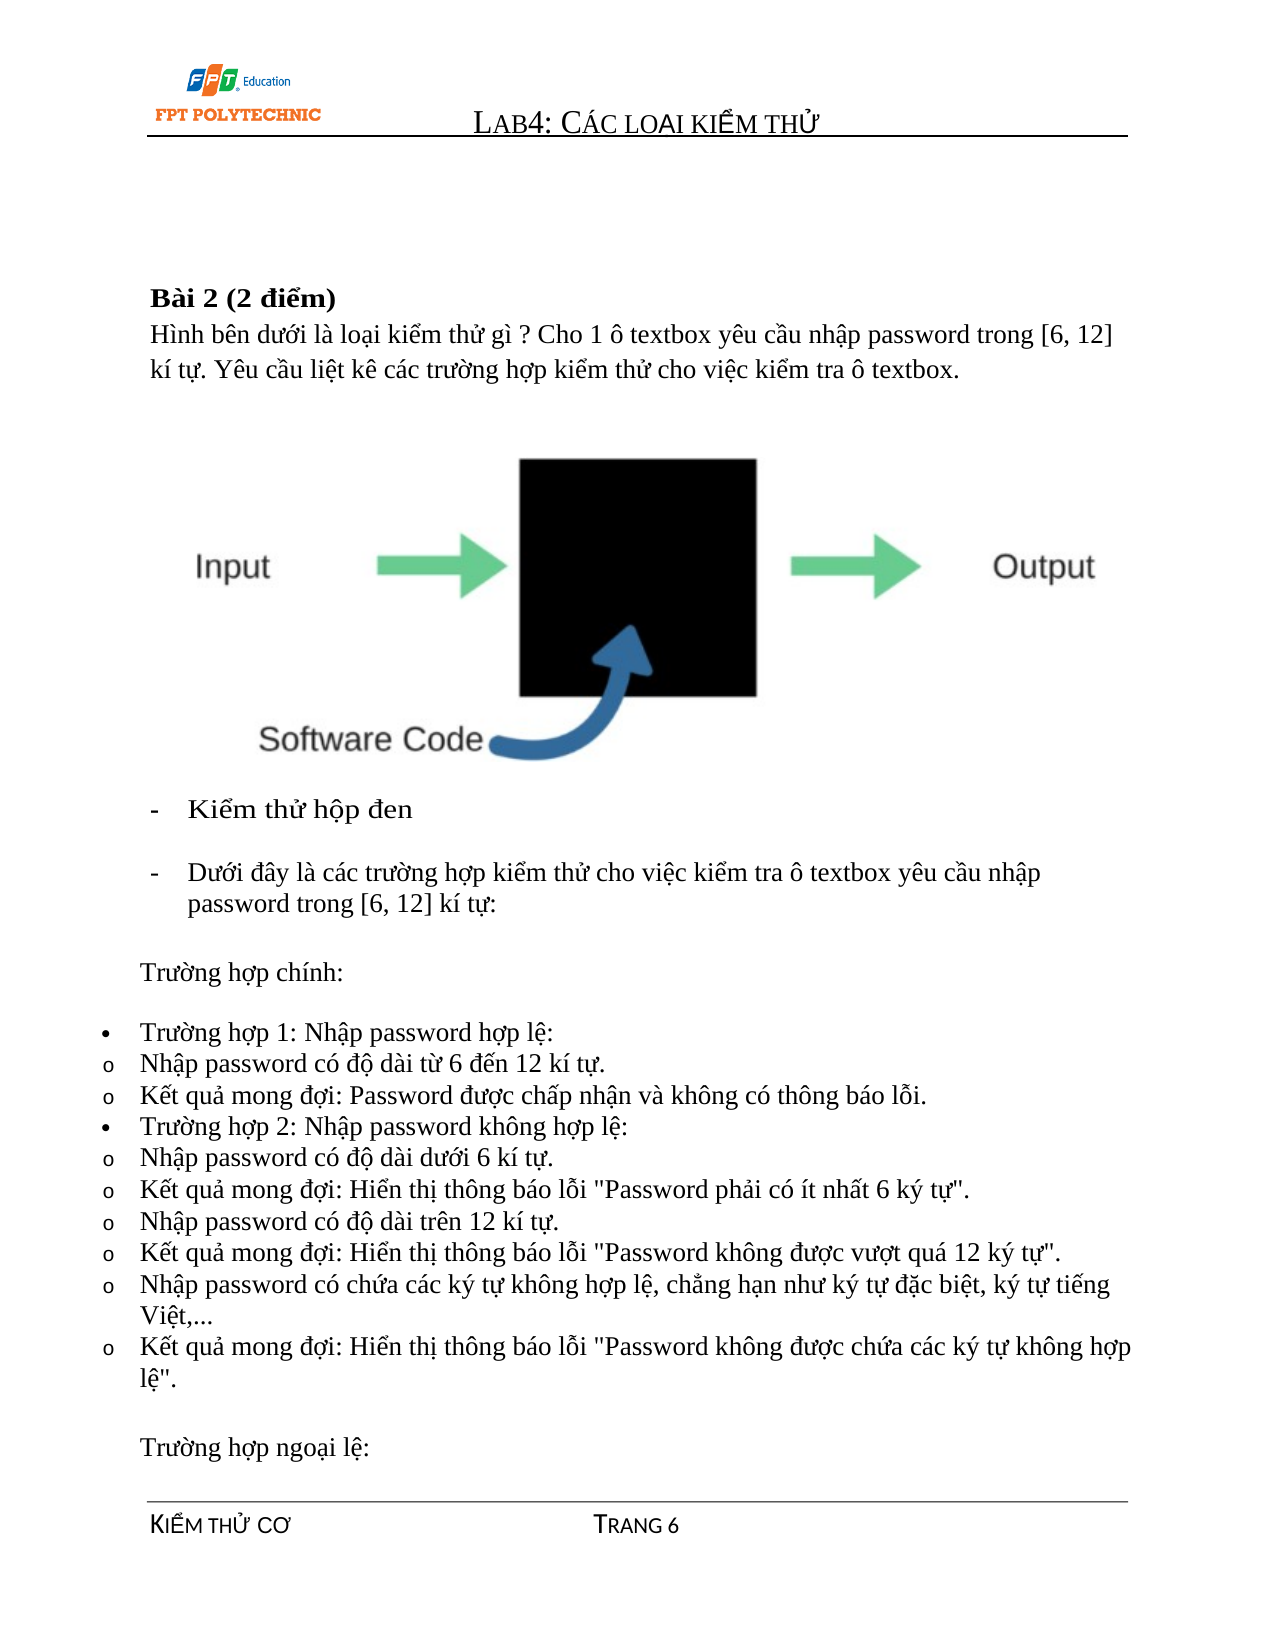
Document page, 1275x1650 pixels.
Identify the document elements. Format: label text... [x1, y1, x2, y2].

list Dưới đây là các trường hợp kiểm thử cho việc kiểm tra ô textbox yêu cầu nhập password trong [6, 12] kí tự: [150, 856, 1137, 918]
text Bài 2 (2 điểm) [150, 282, 1137, 313]
list Kết quả mong đợi: Hiển thị thông báo lỗi "Password không được vượt quá 12 ký tự". [102, 1236, 1137, 1268]
picture [196, 457, 1097, 762]
list Kết quả mong đợi: Hiển thị thông báo lỗi "Password không được chứa các ký tự không hợp lệ". [102, 1330, 1137, 1393]
list Trường hợp 1: Nhập password hợp lệ: [102, 1016, 1137, 1047]
list Kết quả mong đợi: Hiển thị thông báo lỗi "Password phải có ít nhất 6 ký tự". [102, 1173, 1137, 1204]
list Nhập password có độ dài từ 6 đến 12 kí tự. [102, 1047, 1137, 1079]
list Nhập password có độ dài trên 12 kí tự. [102, 1204, 1137, 1236]
list Nhập password có chứa các ký tự không hợp lệ, chẳng hạn như ký tự đặc biệt, ký tự tiếng Việt,... [102, 1268, 1137, 1330]
picture [155, 64, 321, 121]
text Trường hợp chính: [139, 956, 1137, 987]
text Trường hợp ngoại lệ: [139, 1431, 1137, 1462]
list Kết quả mong đợi: Password được chấp nhận và không có thông báo lỗi. [102, 1079, 1137, 1110]
list Trường hợp 2: Nhập password không hợp lệ: [102, 1110, 1137, 1141]
text Hình bên dưới là loại kiểm thử gì ? Cho 1 ô textbox yêu cầu nhập password trong [6, 12] kí tự. Yêu cầu liệt kê các trường hợp kiểm thử cho việc kiểm tra ô textbox. [150, 318, 1137, 384]
list Nhập password có độ dài dưới 6 kí tự. [102, 1141, 1137, 1173]
list Kiểm thử hộp đen [150, 794, 1137, 825]
